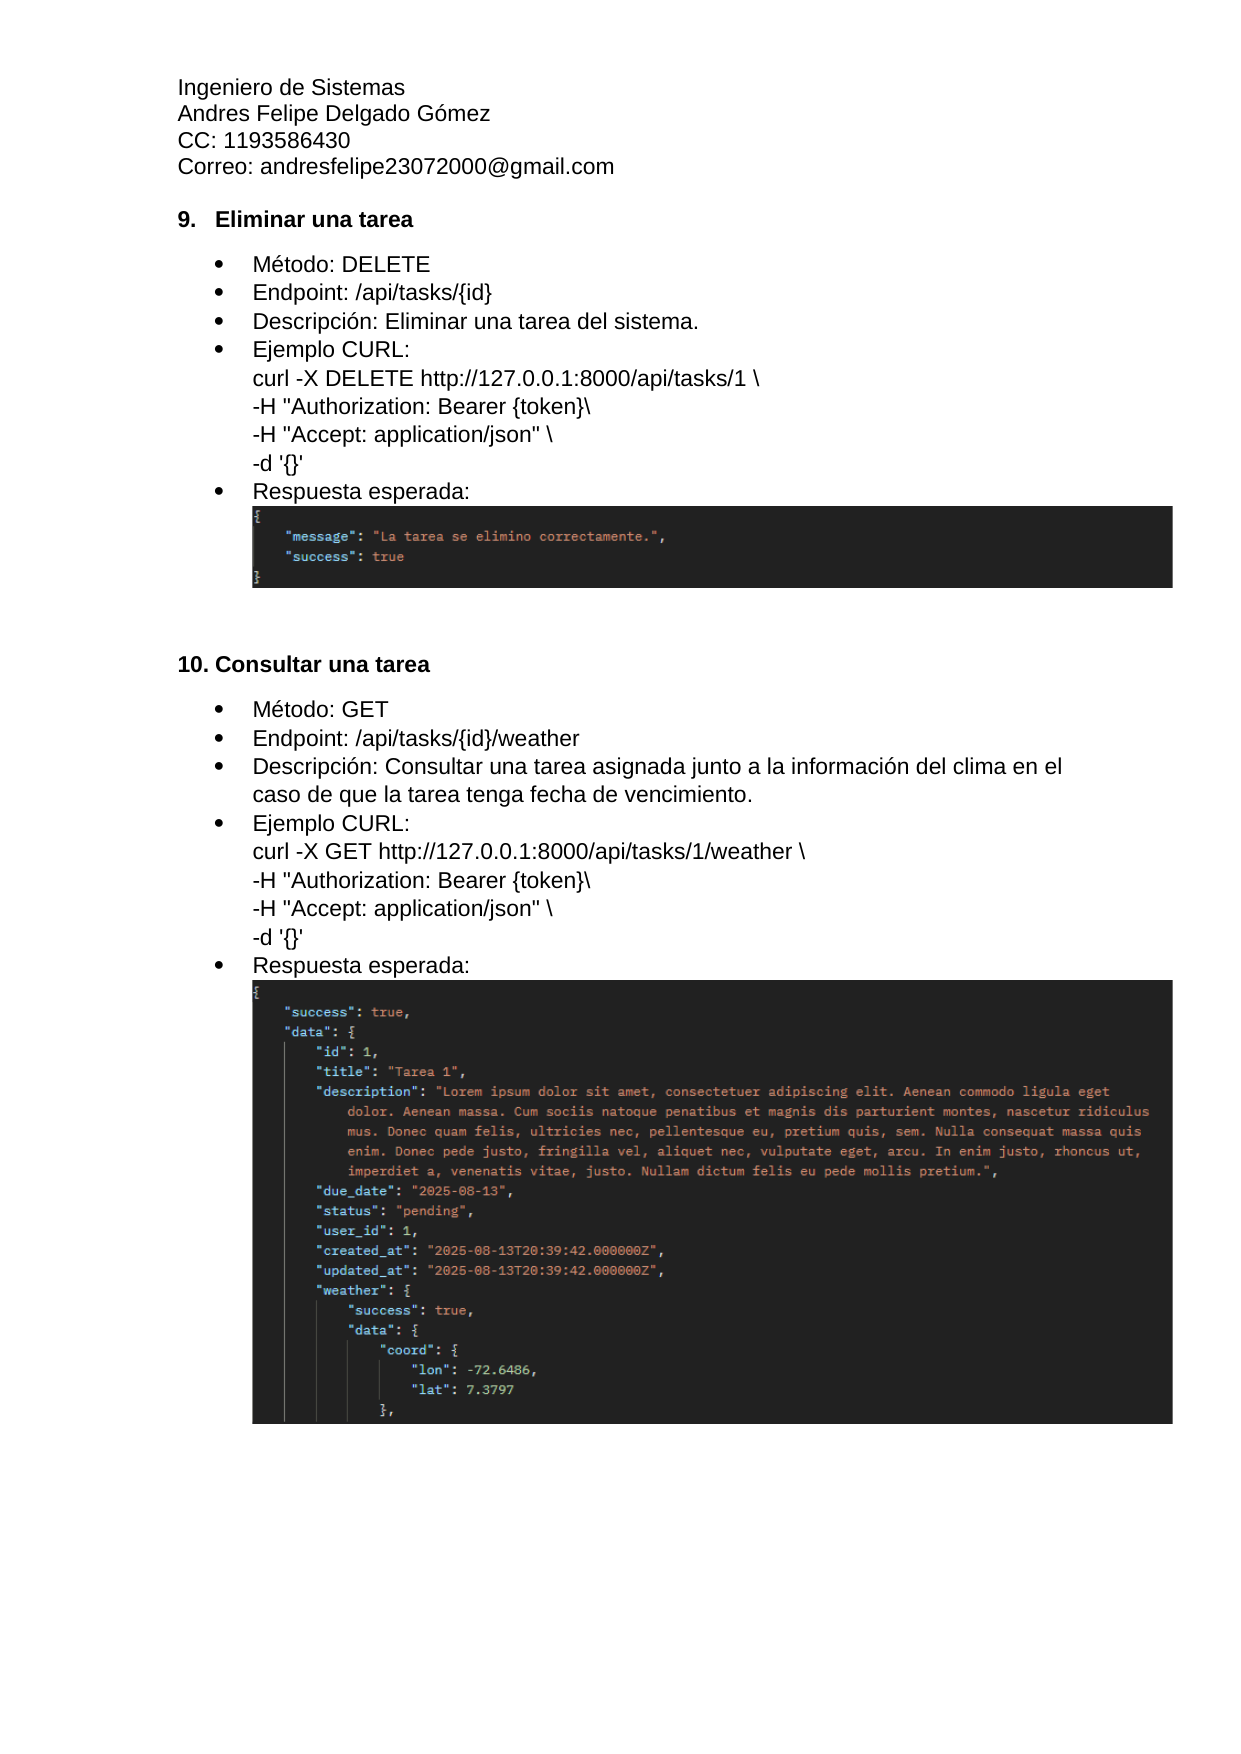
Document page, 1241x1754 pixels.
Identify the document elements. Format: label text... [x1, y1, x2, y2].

list -H "Accept: application/json" \ [252, 421, 1063, 448]
list curl -X GET http://127.0.0.1:8000/api/tasks/1/weather \ [252, 838, 1063, 865]
list Endpoint: /api/tasks/{id} [215, 279, 1063, 306]
list Endpoint: /api/tasks/{id}/weather [215, 724, 1063, 751]
list -d '{}' [252, 924, 1063, 950]
subtitle Eliminar una tarea [177, 206, 1063, 232]
picture [252, 980, 1173, 1424]
list Respuesta esperada: [215, 478, 1063, 504]
list Ejemplo CURL: [215, 810, 1063, 836]
list -d '{}' [252, 450, 1063, 476]
list curl -X DELETE http://127.0.0.1:8000/api/tasks/1 \ [252, 364, 1063, 391]
list Descripción: Eliminar una tarea del sistema. [215, 308, 1063, 334]
picture [252, 506, 1173, 588]
list Descripción: Consultar una tarea asignada junto a la información del clima en el caso de que la tarea tenga fecha de vencimiento. [215, 753, 1063, 808]
subtitle Consultar una tarea [177, 651, 1063, 677]
list -H "Authorization: Bearer {token}\ [252, 393, 1063, 419]
list Ejemplo CURL: [215, 336, 1063, 362]
list Respuesta esperada: [215, 952, 1063, 978]
list -H "Accept: application/json" \ [252, 895, 1063, 922]
list Método: DELETE [215, 251, 1063, 277]
list Método: GET [215, 696, 1063, 722]
list -H "Authorization: Bearer {token}\ [252, 867, 1063, 893]
